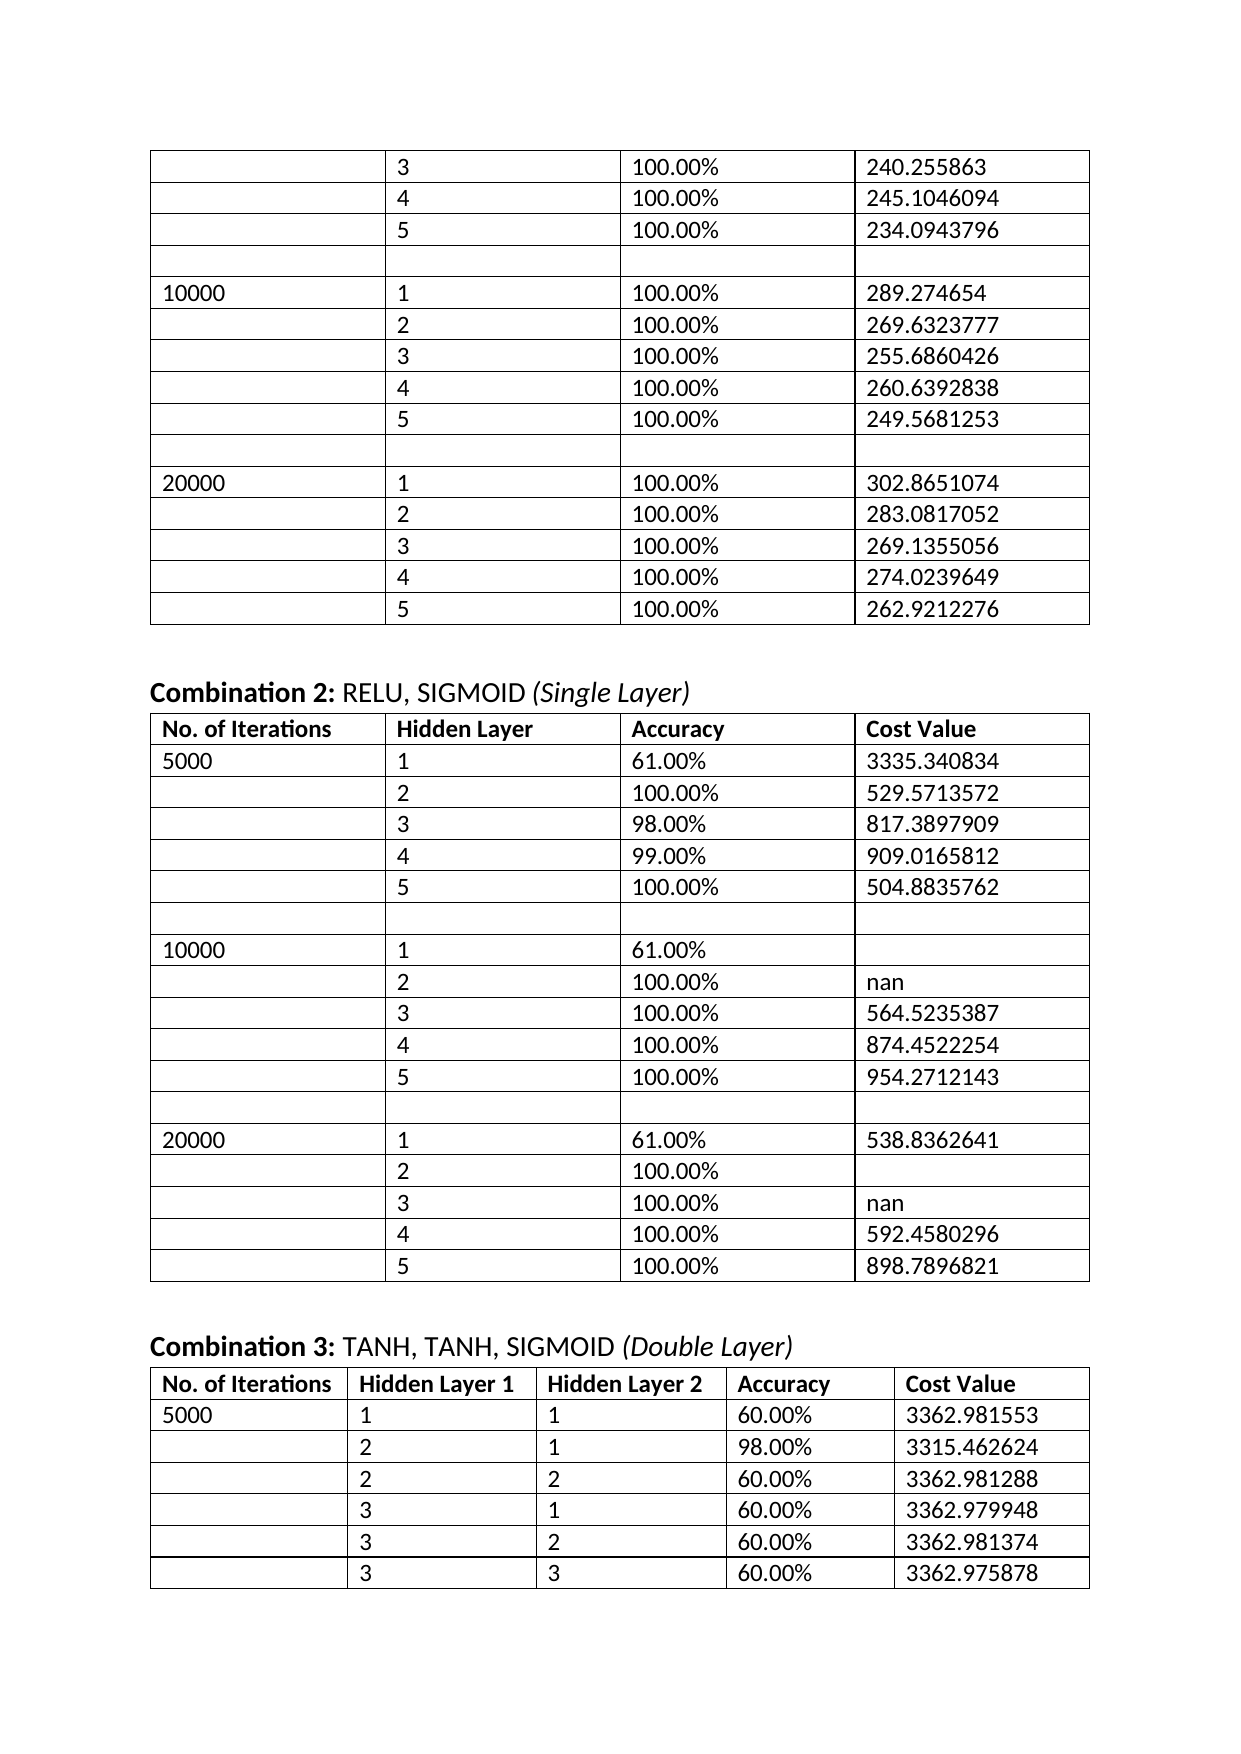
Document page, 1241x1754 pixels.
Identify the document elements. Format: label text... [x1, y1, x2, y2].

table_cell 898.7896821 [856, 1250, 1089, 1281]
table_cell [856, 1092, 1089, 1123]
table_cell 5 [386, 1061, 620, 1091]
table_cell 100.00% [621, 871, 854, 902]
table_cell 5 [386, 871, 620, 902]
table_cell 302.8651074 [856, 467, 1089, 497]
table_cell 5 [386, 1250, 620, 1281]
table_cell 3 [386, 340, 620, 371]
table_cell 4 [386, 372, 620, 402]
table_cell 245.1046094 [856, 183, 1089, 213]
table_cell [151, 1029, 385, 1060]
table_cell 874.4522254 [856, 1029, 1089, 1060]
table_header Hidden Layer 2 [537, 1368, 726, 1398]
table_header Accuracy [727, 1368, 894, 1398]
table_cell 100.00% [621, 593, 854, 623]
table_cell 2 [348, 1431, 536, 1462]
table_cell 3362.981288 [895, 1463, 1089, 1493]
table_cell 100.00% [621, 498, 854, 529]
table_cell 100.00% [621, 372, 854, 402]
table_cell 909.0165812 [856, 840, 1089, 870]
table_cell 2 [386, 966, 620, 997]
table_cell 3 [386, 151, 620, 182]
table_cell [151, 966, 385, 997]
text Combination 3: TANH, TANH, SIGMOID (Double Layer) [150, 1328, 1090, 1364]
table_cell 3 [537, 1558, 726, 1588]
table_cell [151, 214, 385, 245]
table_cell 2 [386, 1155, 620, 1186]
table_cell 5000 [151, 1400, 347, 1430]
table_cell 4 [386, 1219, 620, 1249]
table_cell [151, 183, 385, 213]
table_cell [856, 935, 1089, 965]
table_cell [151, 808, 385, 839]
table_cell 817.3897909 [856, 808, 1089, 839]
table_cell 100.00% [621, 966, 854, 997]
table_cell 100.00% [621, 404, 854, 434]
table_cell 255.6860426 [856, 340, 1089, 371]
table_cell [151, 435, 385, 466]
table_cell [151, 561, 385, 592]
table_cell 10000 [151, 935, 385, 965]
table_cell [151, 530, 385, 560]
table_cell [151, 1431, 347, 1462]
table_cell [151, 1558, 347, 1588]
table_cell 3 [386, 1187, 620, 1217]
table_cell 3 [386, 808, 620, 839]
table_cell 5 [386, 404, 620, 434]
table_cell 100.00% [621, 151, 854, 182]
table_cell nan [856, 966, 1089, 997]
table_cell [151, 903, 385, 933]
table_cell [856, 903, 1089, 933]
table_cell 283.0817052 [856, 498, 1089, 529]
table_cell 60.00% [727, 1526, 894, 1556]
table_cell [151, 246, 385, 276]
table_cell 4 [386, 840, 620, 870]
table_cell 504.8835762 [856, 871, 1089, 902]
table_cell 100.00% [621, 277, 854, 308]
table_cell 3 [386, 530, 620, 560]
table_cell 10000 [151, 277, 385, 308]
table_cell 100.00% [621, 777, 854, 807]
table_cell 592.4580296 [856, 1219, 1089, 1249]
table_cell 60.00% [727, 1400, 894, 1430]
table_cell 98.00% [621, 808, 854, 839]
table_cell 60.00% [727, 1463, 894, 1493]
table_cell 564.5235387 [856, 998, 1089, 1028]
table_cell 1 [386, 1124, 620, 1154]
table_cell 2 [537, 1463, 726, 1493]
table_cell 100.00% [621, 998, 854, 1028]
table_cell 3362.981553 [895, 1400, 1089, 1430]
table_cell 3362.981374 [895, 1526, 1089, 1556]
table_header Hidden Layer [386, 714, 620, 744]
table_cell 100.00% [621, 1250, 854, 1281]
table_cell 3335.340834 [856, 745, 1089, 776]
table_cell 98.00% [727, 1431, 894, 1462]
table_cell [621, 903, 854, 933]
table_cell [151, 151, 385, 182]
table_cell 1 [386, 277, 620, 308]
table_cell [386, 903, 620, 933]
table_cell [151, 777, 385, 807]
table_cell [151, 1494, 347, 1525]
table_cell 2 [386, 498, 620, 529]
table_cell 100.00% [621, 183, 854, 213]
table_cell 100.00% [621, 309, 854, 339]
table_header Cost Value [895, 1368, 1089, 1398]
table_cell 100.00% [621, 214, 854, 245]
table_cell [856, 1155, 1089, 1186]
table_cell 262.9212276 [856, 593, 1089, 623]
table_header Cost Value [856, 714, 1089, 744]
table_cell 60.00% [727, 1558, 894, 1588]
table_cell 240.255863 [856, 151, 1089, 182]
table_cell 100.00% [621, 340, 854, 371]
table_cell 100.00% [621, 1029, 854, 1060]
table_cell 4 [386, 1029, 620, 1060]
table_header Accuracy [621, 714, 854, 744]
table_cell 5 [386, 593, 620, 623]
table_cell [621, 246, 854, 276]
table_cell 60.00% [727, 1494, 894, 1525]
table_cell [151, 998, 385, 1028]
table_cell 61.00% [621, 935, 854, 965]
table_cell 1 [348, 1400, 536, 1430]
table_cell [151, 498, 385, 529]
table_cell 5 [386, 214, 620, 245]
table_cell [151, 1250, 385, 1281]
table_cell [151, 1092, 385, 1123]
table_cell [856, 435, 1089, 466]
table_cell 20000 [151, 467, 385, 497]
table_cell [856, 246, 1089, 276]
table_cell 269.1355056 [856, 530, 1089, 560]
table_cell 1 [386, 745, 620, 776]
table_cell 3362.975878 [895, 1558, 1089, 1588]
table_cell 3 [348, 1494, 536, 1525]
table_cell 289.274654 [856, 277, 1089, 308]
table_cell 2 [386, 309, 620, 339]
table_cell [151, 340, 385, 371]
table_cell nan [856, 1187, 1089, 1217]
table_cell [151, 1219, 385, 1249]
table_cell [151, 309, 385, 339]
table_cell 3362.979948 [895, 1494, 1089, 1525]
table_cell 100.00% [621, 1061, 854, 1091]
table_cell 61.00% [621, 1124, 854, 1154]
text Combination 2: RELU, SIGMOID (Single Layer) [150, 674, 1090, 710]
table_cell 2 [386, 777, 620, 807]
table_cell [151, 871, 385, 902]
table_cell 100.00% [621, 1219, 854, 1249]
table_cell 2 [348, 1463, 536, 1493]
table_cell [151, 372, 385, 402]
table_cell 234.0943796 [856, 214, 1089, 245]
table_cell [386, 435, 620, 466]
table_cell 1 [537, 1494, 726, 1525]
table_cell 3 [348, 1558, 536, 1588]
table_cell 2 [537, 1526, 726, 1556]
table_cell [151, 840, 385, 870]
table_header No. of Iterations [151, 1368, 347, 1398]
table_cell 260.6392838 [856, 372, 1089, 402]
table_cell [151, 1187, 385, 1217]
table_cell 1 [386, 935, 620, 965]
table_cell 249.5681253 [856, 404, 1089, 434]
table_cell 1 [537, 1431, 726, 1462]
table_cell 100.00% [621, 530, 854, 560]
table_cell 61.00% [621, 745, 854, 776]
table_cell 4 [386, 183, 620, 213]
table_cell 954.2712143 [856, 1061, 1089, 1091]
table_cell [386, 1092, 620, 1123]
table_cell 3 [348, 1526, 536, 1556]
table_cell 274.0239649 [856, 561, 1089, 592]
table_cell 100.00% [621, 467, 854, 497]
table_cell [386, 246, 620, 276]
table_cell [621, 1092, 854, 1123]
table_header Hidden Layer 1 [348, 1368, 536, 1398]
table_header No. of Iterations [151, 714, 385, 744]
table_cell 100.00% [621, 561, 854, 592]
table_cell [621, 435, 854, 466]
table_cell 3 [386, 998, 620, 1028]
table_cell 99.00% [621, 840, 854, 870]
table_cell 3315.462624 [895, 1431, 1089, 1462]
table_cell 5000 [151, 745, 385, 776]
table_cell [151, 1061, 385, 1091]
table_cell 269.6323777 [856, 309, 1089, 339]
table_cell [151, 404, 385, 434]
table_cell 4 [386, 561, 620, 592]
table_cell 100.00% [621, 1187, 854, 1217]
table_cell [151, 1526, 347, 1556]
table_cell 1 [386, 467, 620, 497]
table_cell [151, 593, 385, 623]
table_cell 538.8362641 [856, 1124, 1089, 1154]
table_cell 20000 [151, 1124, 385, 1154]
table_cell 529.5713572 [856, 777, 1089, 807]
table_cell [151, 1155, 385, 1186]
table_cell 1 [537, 1400, 726, 1430]
table_cell [151, 1463, 347, 1493]
table_cell 100.00% [621, 1155, 854, 1186]
